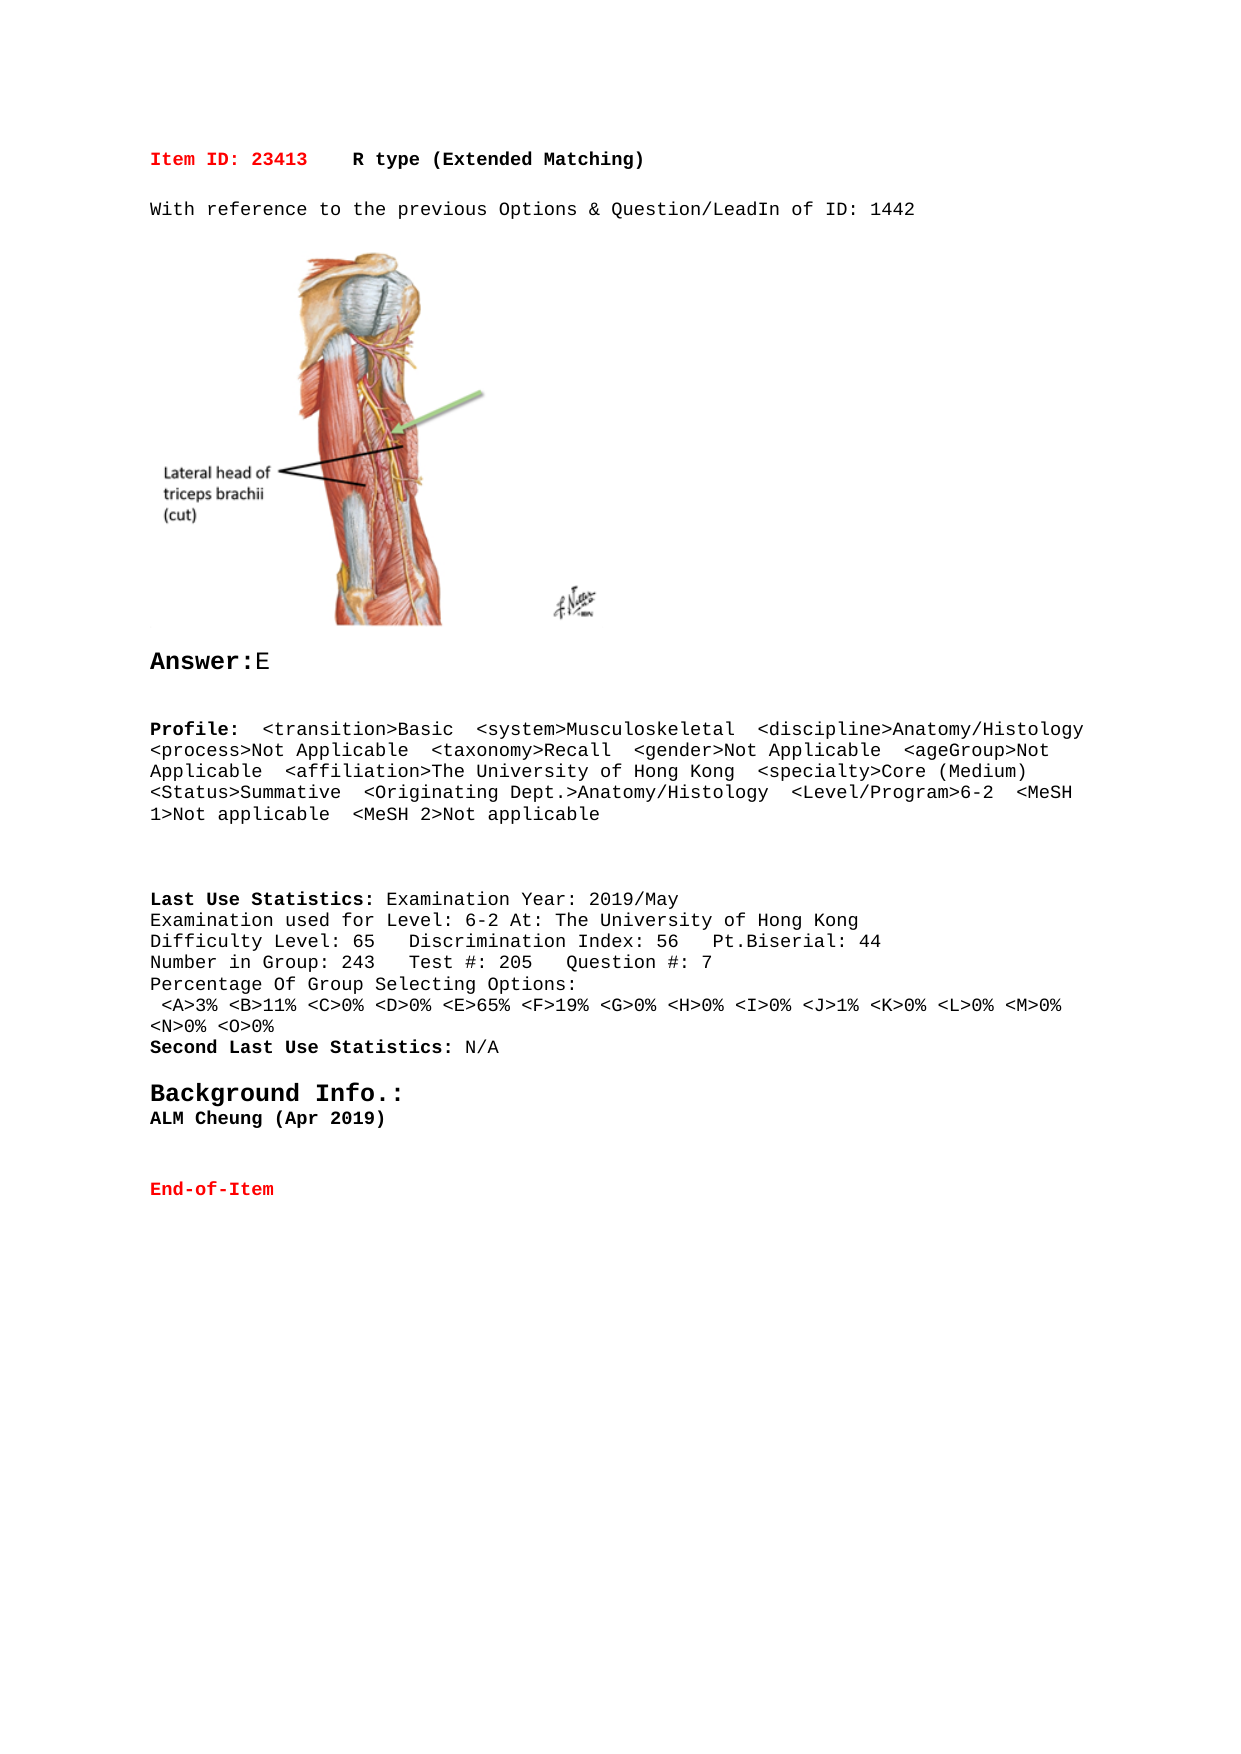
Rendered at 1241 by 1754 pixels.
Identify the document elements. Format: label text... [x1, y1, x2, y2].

text With reference to the previous Options & Question/LeadIn of ID: 1442 [150, 199, 1090, 221]
picture [150, 249, 604, 628]
text Number in Group: 243 Test #: 205 Question #: 7 [150, 953, 1090, 974]
text Last Use Statistics: Examination Year: 2019/May [150, 889, 1090, 911]
text End-of-Item [150, 1180, 1090, 1201]
text ALM Cheung (Apr 2019) [150, 1109, 1090, 1130]
text Item ID: 23413 R type (Extended Matching) [150, 150, 1090, 171]
text Examination used for Level: 6-2 At: The University of Hong Kong [150, 911, 1090, 932]
text Difficulty Level: 65 Discrimination Index: 56 Pt.Biserial: 44 [150, 932, 1090, 953]
text Answer:E [150, 648, 1090, 677]
text <A>3% <B>11% <C>0% <D>0% <E>65% <F>19% <G>0% <H>0% <I>0% <J>1% <K>0% <L>0% <M>0% <N>0% <O>0% [150, 996, 1090, 1038]
text Background Info.: [150, 1081, 1090, 1109]
text Percentage Of Group Selecting Options: [150, 974, 1090, 996]
text Profile: <transition>Basic <system>Musculoskeletal <discipline>Anatomy/Histology <process>Not Applicable <taxonomy>Recall <gender>Not Applicable <ageGroup>Not Applicable <affiliation>The University of Hong Kong <specialty>Core (Medium) <Status>Summative <Originating Dept.>Anatomy/Histology <Level/Program>6-2 <MeSH 1>Not applicable <MeSH 2>Not applicable [150, 719, 1090, 826]
text Second Last Use Statistics: N/A [150, 1038, 1090, 1059]
